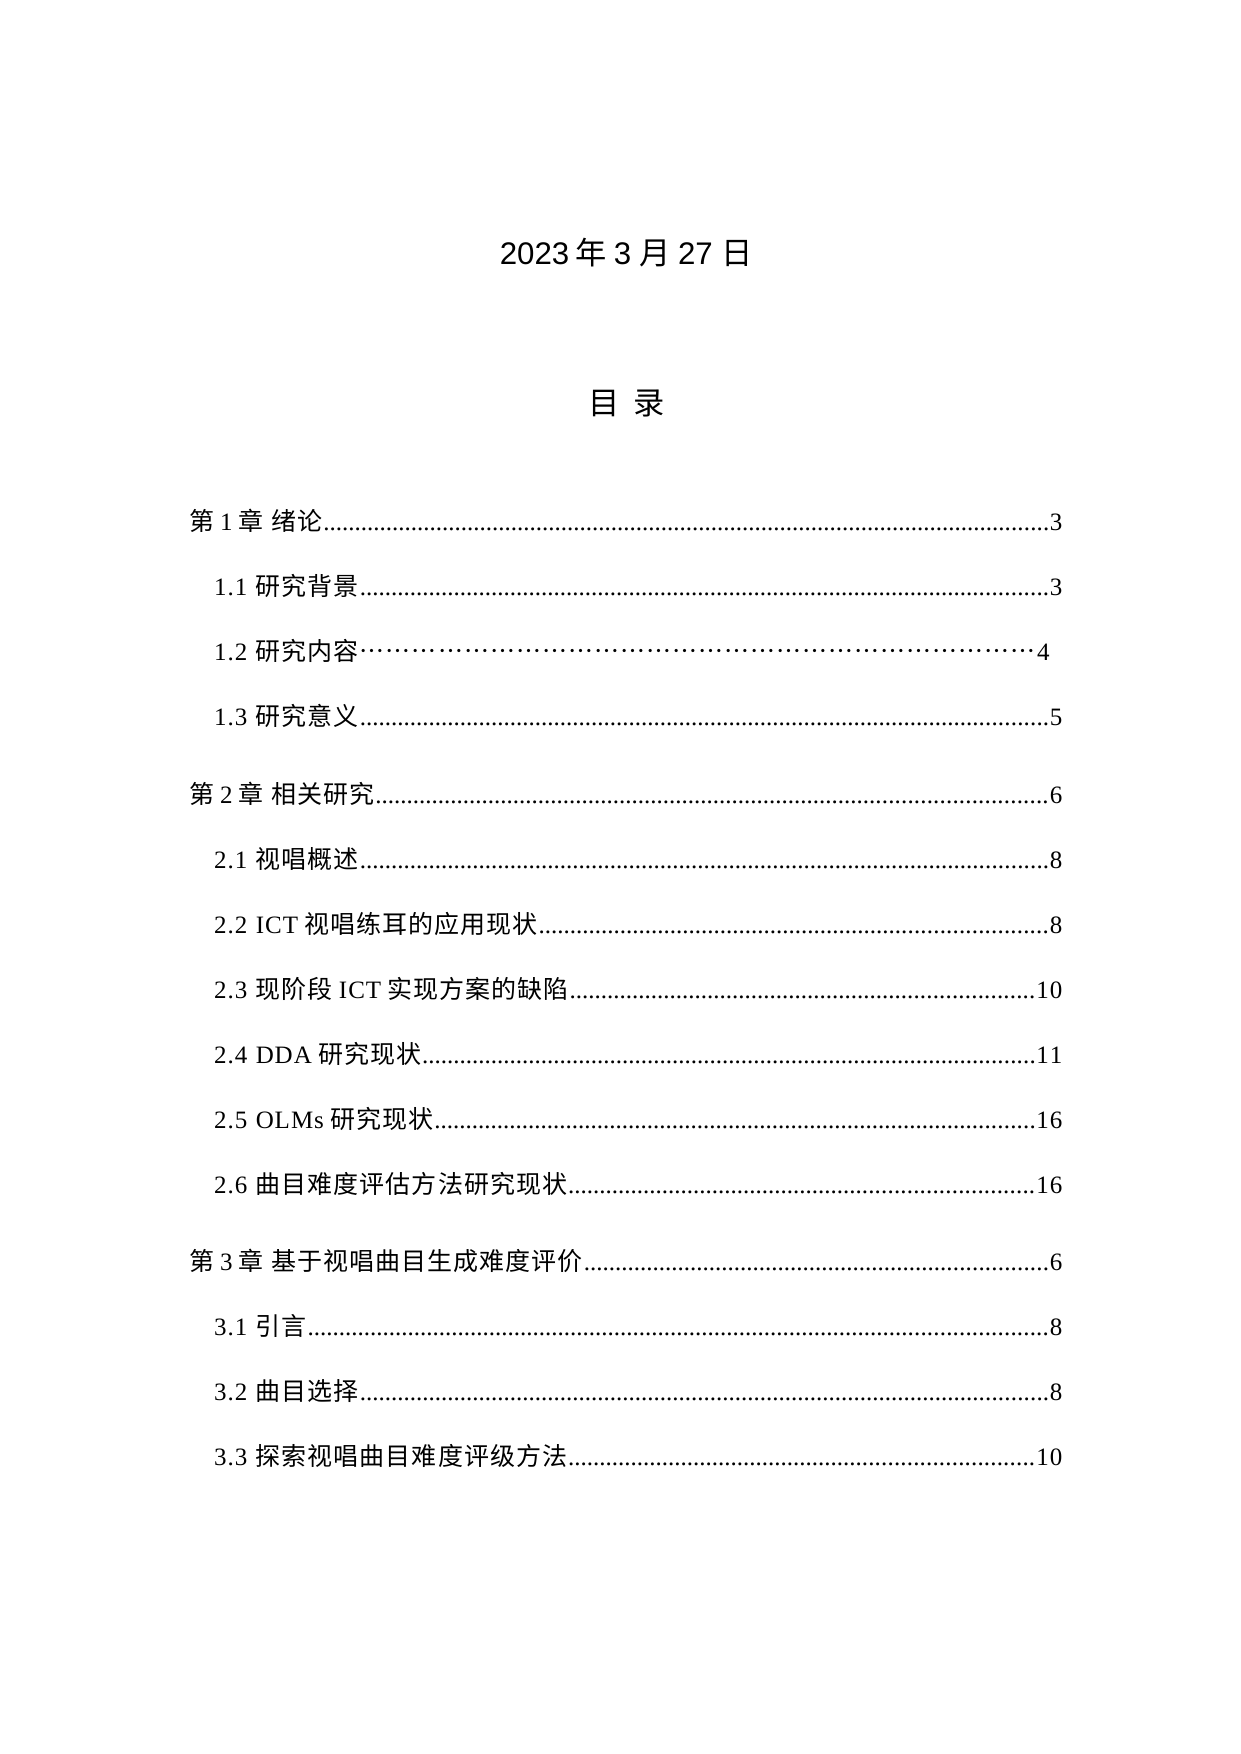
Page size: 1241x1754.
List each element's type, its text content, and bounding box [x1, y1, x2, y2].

text 2.3 现阶段ICT实现方案的缺陷 10 [214, 955, 1063, 1020]
text 1.1 研究背景 3 [214, 552, 1063, 617]
text 3.1 引言 8 [214, 1292, 1063, 1357]
text 3.3 探索视唱曲目难度评级方法 10 [214, 1422, 1063, 1487]
text 2.4 DDA研究现状 11 [214, 1020, 1063, 1085]
text 2.2 ICT视唱练耳的应用现状 8 [214, 890, 1063, 955]
text 目 录 [189, 378, 1063, 423]
text 1.3 研究意义 5 [214, 682, 1063, 747]
text 第2章 相关研究 6 [189, 760, 1063, 825]
text 2.1 视唱概述 8 [214, 825, 1063, 890]
text 第1章 绪论 3 [189, 487, 1063, 552]
text 2.5 OLMs研究现状 16 [214, 1085, 1063, 1150]
text 3.2 曲目选择 8 [214, 1357, 1063, 1422]
text 2.6 曲目难度评估方法研究现状 16 [214, 1150, 1063, 1215]
text 2023年 3 月 27 日 [189, 228, 1063, 274]
text 1.2 研究内容……………………………………………………………………4 [214, 617, 1063, 682]
text 第3章 基于视唱曲目生成难度评价 6 [189, 1227, 1063, 1292]
